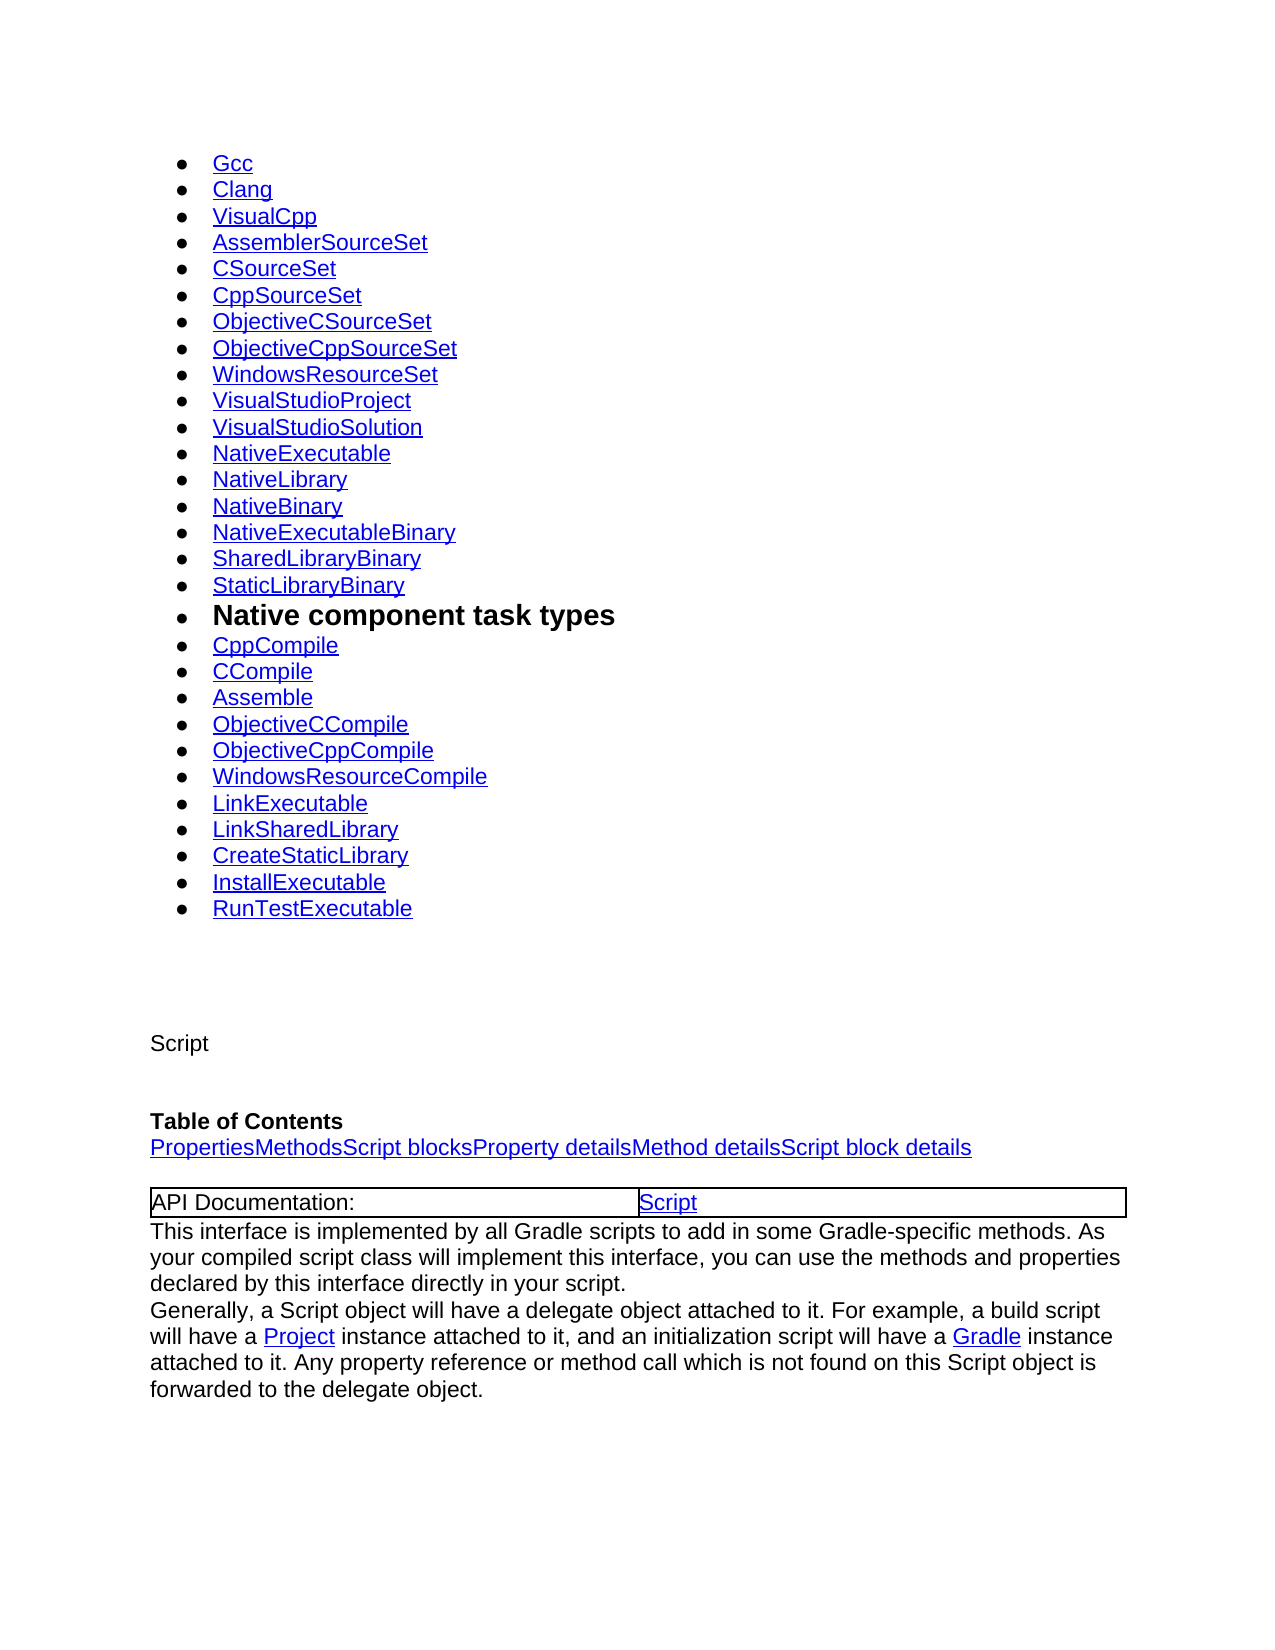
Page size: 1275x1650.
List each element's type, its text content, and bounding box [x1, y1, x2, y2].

list Assemble [175, 684, 1125, 711]
list VisualStudioSolution [175, 413, 1125, 440]
list CCompile [175, 658, 1125, 684]
list LinkExecutable [175, 790, 1125, 816]
text Generally, a Script object will have a delegate object attached to it. For example, a build script will have a Project instance attached to it, and an initialization script will have a Gradle instance attached to it. Any property reference or method call which is not found on this Script object is forwarded to the delegate object. [150, 1297, 1125, 1402]
table_header API Documentation: [152, 1189, 638, 1216]
list CreateStaticLibrary [175, 842, 1125, 869]
list NativeExecutable [175, 440, 1125, 466]
list SharedLibraryBinary [175, 545, 1125, 572]
subtitle Native component task types [175, 598, 1125, 632]
list ObjectiveCppCompile [175, 737, 1125, 763]
list CSourceSet [175, 255, 1125, 282]
list WindowsResourceCompile [175, 763, 1125, 790]
list LinkSharedLibrary [175, 816, 1125, 842]
list VisualStudioProject [175, 387, 1125, 413]
list VisualCpp [175, 203, 1125, 229]
list Clang [175, 176, 1125, 203]
text Table of Contents [150, 1108, 1125, 1134]
list CppCompile [175, 632, 1125, 658]
list Gcc [175, 150, 1125, 176]
list NativeBinary [175, 493, 1125, 519]
list WindowsResourceSet [175, 361, 1125, 387]
list NativeExecutableBinary [175, 519, 1125, 545]
list ObjectiveCCompile [175, 711, 1125, 737]
text PropertiesMethodsScript blocksProperty detailsMethod detailsScript block details [150, 1134, 1125, 1161]
list NativeLibrary [175, 466, 1125, 493]
list CppSourceSet [175, 282, 1125, 308]
list InstallExecutable [175, 869, 1125, 895]
list AssemblerSourceSet [175, 229, 1125, 255]
list ObjectiveCSourceSet [175, 308, 1125, 334]
text Script [150, 1030, 1125, 1057]
list StaticLibraryBinary [175, 572, 1125, 598]
list ObjectiveCppSourceSet [175, 334, 1125, 361]
text This interface is implemented by all Gradle scripts to add in some Gradle-specific methods. As your compiled script class will implement this interface, you can use the methods and properties declared by this interface directly in your script. [150, 1218, 1125, 1297]
list RunTestExecutable [175, 895, 1125, 921]
table_header Script [640, 1189, 1125, 1216]
